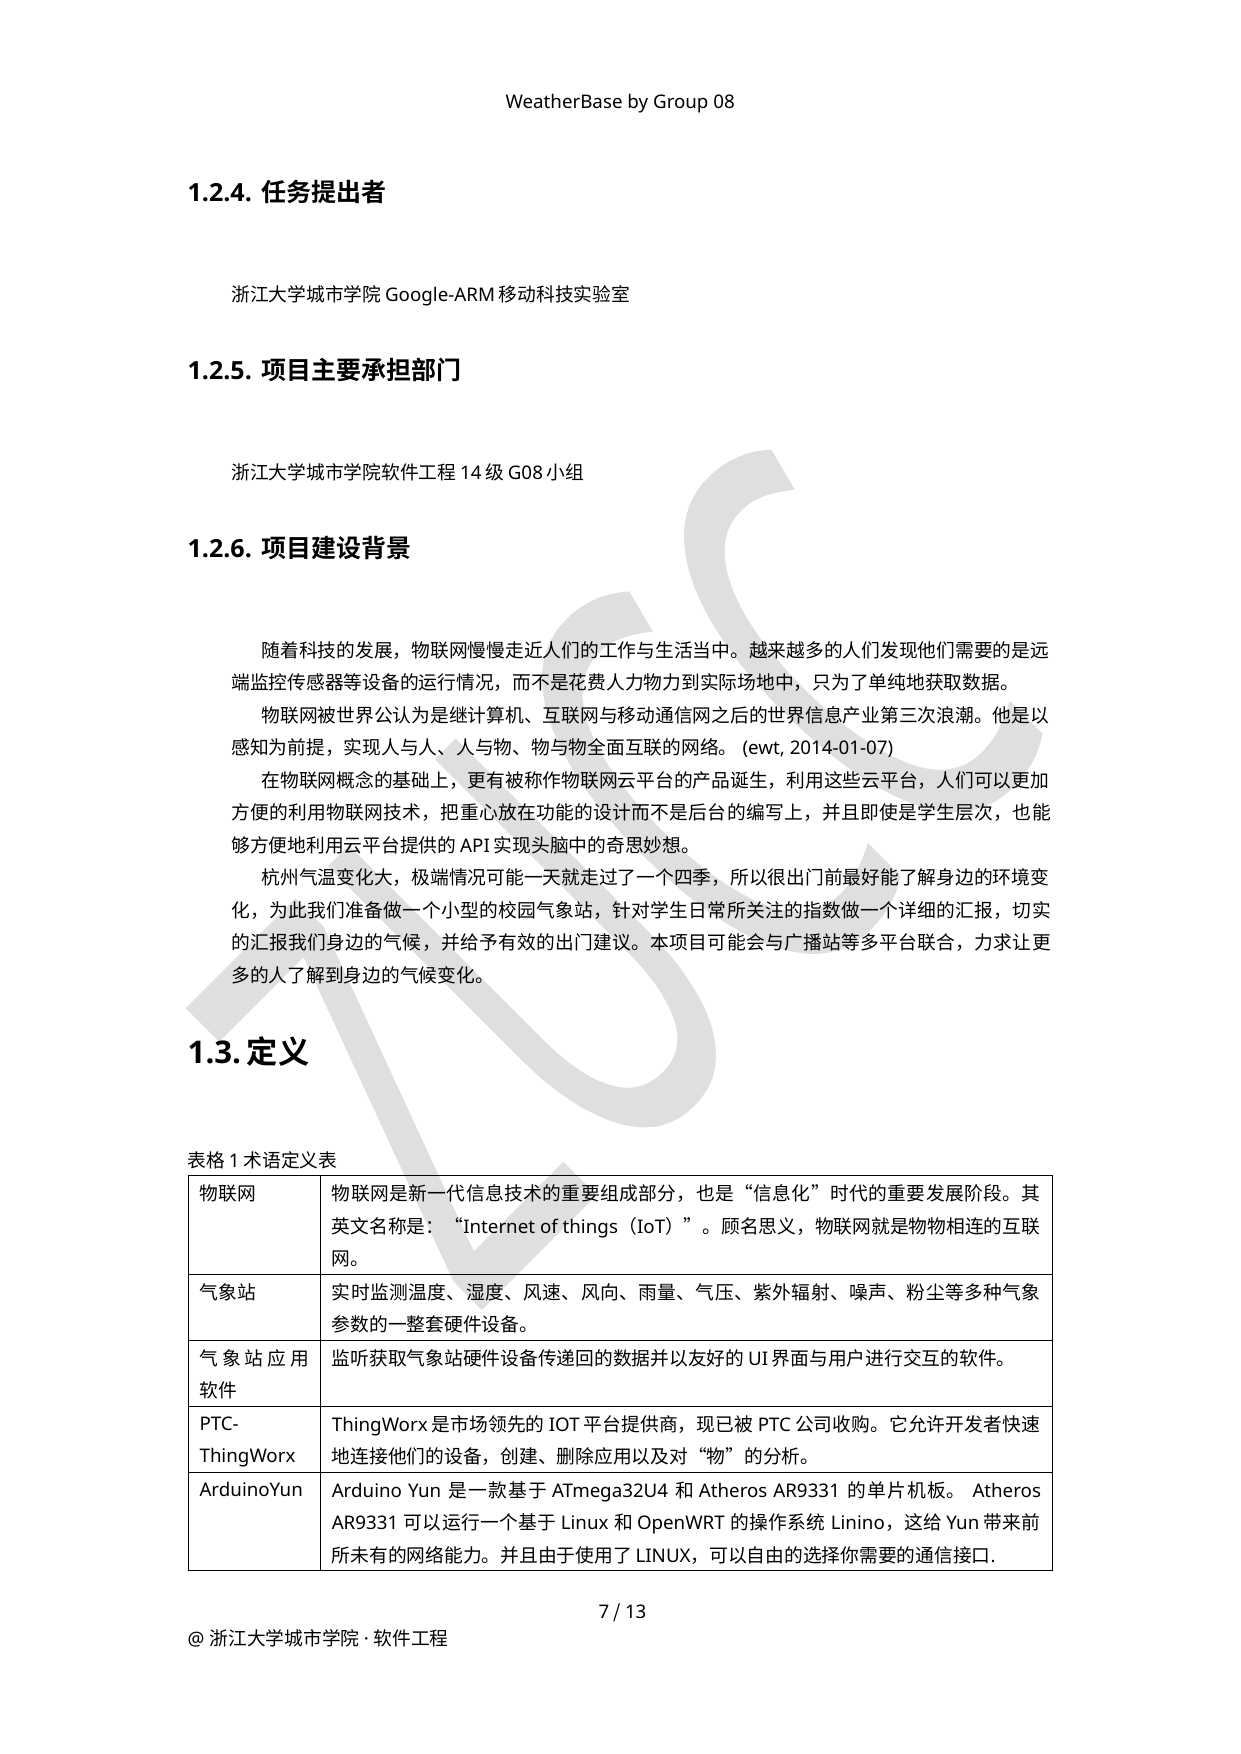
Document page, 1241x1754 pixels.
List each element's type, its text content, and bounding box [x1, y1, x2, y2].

subtitle 项目主要承担部门 [187, 336, 1053, 401]
table_cell PTC-ThingWorx [189, 1407, 320, 1472]
subtitle 任务提出者 [187, 158, 1053, 223]
table_cell ArduinoYun [189, 1473, 320, 1570]
subtitle 项目建设背景 [187, 514, 1053, 579]
text 在物联网概念的基础上，更有被称作物联网云平台的产品诞生，利用这些云平台，人们可以更加方便的利用物联网技术，把重心放在功能的设计而不是后台的编写上，并且即使是学生层次，也能够方便地利用云平台提供的API实现头脑中的奇思妙想。 [231, 763, 1053, 860]
subtitle 定义 [187, 1017, 1053, 1082]
text 表格1术语定义表 [187, 1143, 1053, 1175]
table_cell 监听获取气象站硬件设备传递回的数据并以友好的UI界面与用户进行交互的软件。 [321, 1341, 1052, 1406]
table_cell Arduino Yun 是一款基于ATmega32U4 和Atheros AR9331 的单片机板。 Atheros AR9331 可以运行一个基于Linux 和OpenWRT 的操作系统 Linino，这给Yun带来前所未有的网络能力。并且由于使用了LINUX，可以自由的选择你需要的通信接口. [321, 1473, 1052, 1570]
table_header 物联网 [189, 1176, 320, 1274]
text 物联网被世界公认为是继计算机、互联网与移动通信网之后的世界信息产业第三次浪潮。他是以感知为前提，实现人与人、人与物、物与物全面互联的网络。 [231, 698, 1053, 763]
text 浙江大学城市学院软件工程14级G08小组 [231, 455, 1053, 487]
table_cell ThingWorx是市场领先的IOT平台提供商，现已被PTC公司收购。它允许开发者快速地连接他们的设备，创建、删除应用以及对“物”的分析。 [321, 1407, 1052, 1472]
table_cell 实时监测温度、湿度、风速、风向、雨量、气压、紫外辐射、噪声、粉尘等多种气象参数的一整套硬件设备。 [321, 1275, 1052, 1340]
table_cell 气象站应用软件 [189, 1341, 320, 1406]
text 杭州气温变化大，极端情况可能一天就走过了一个四季，所以很出门前最好能了解身边的环境变化，为此我们准备做一个小型的校园气象站，针对学生日常所关注的指数做一个详细的汇报，切实的汇报我们身边的气候，并给予有效的出门建议。本项目可能会与广播站等多平台联合，力求让更多的人了解到身边的气候变化。 [231, 860, 1053, 990]
text 浙江大学城市学院Google-ARM移动科技实验室 [231, 277, 1053, 309]
table_header 物联网是新一代信息技术的重要组成部分，也是“信息化”时代的重要发展阶段。其英文名称是：“Internet of things（IoT）”。顾名思义，物联网就是物物相连的互联网。 [321, 1176, 1052, 1274]
text 随着科技的发展，物联网慢慢走近人们的工作与生活当中。越来越多的人们发现他们需要的是远端监控传感器等设备的运行情况，而不是花费人力物力到实际场地中，只为了单纯地获取数据。 [231, 633, 1053, 698]
table_cell 气象站 [189, 1275, 320, 1340]
